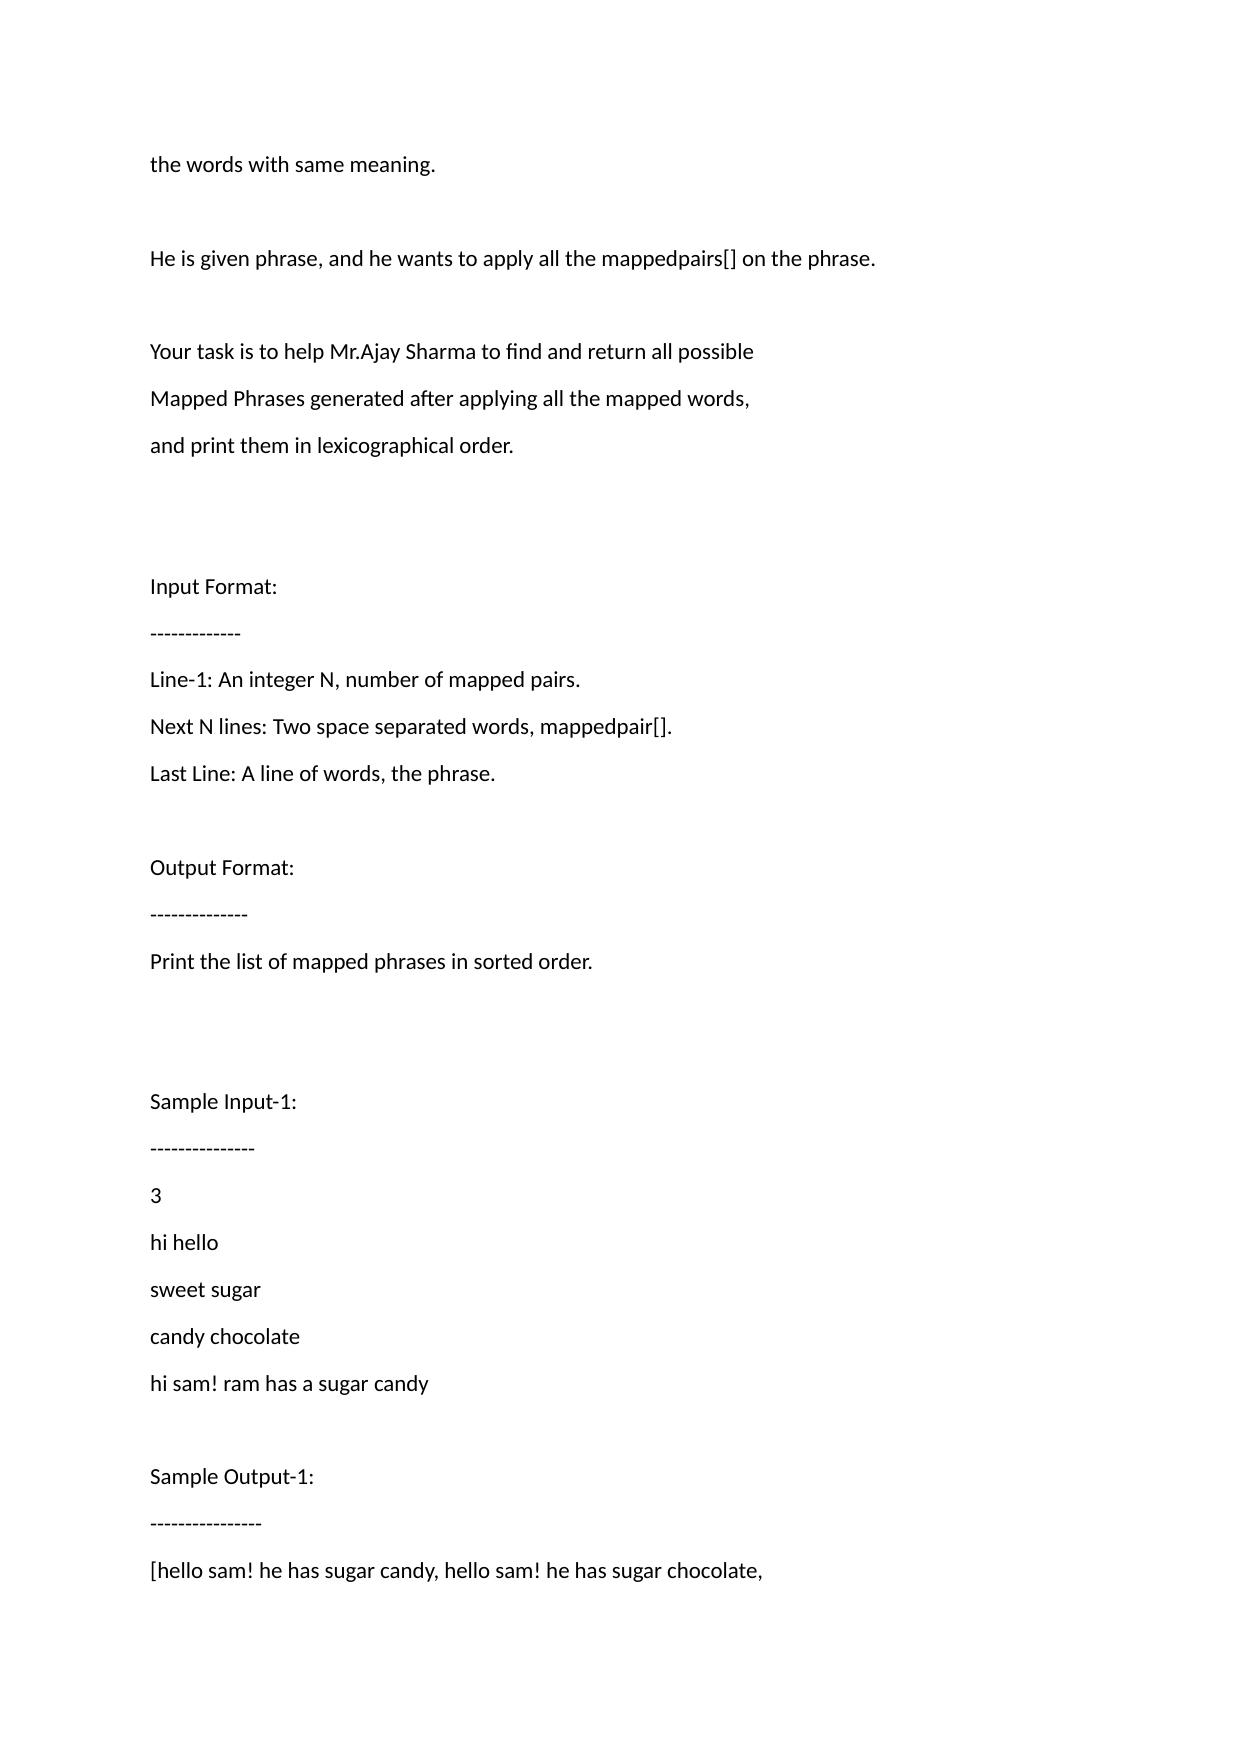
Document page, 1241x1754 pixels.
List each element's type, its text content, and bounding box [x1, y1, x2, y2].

text -------------- [150, 900, 1090, 928]
text Input Format: [150, 572, 1090, 600]
text sweet sugar [150, 1275, 1090, 1303]
text Last Line: A line of words, the phrase. [150, 759, 1090, 787]
text [hello sam! he has sugar candy, hello sam! he has sugar chocolate, [150, 1556, 1090, 1584]
text hi hello [150, 1228, 1090, 1256]
text Sample Input-1: [150, 1087, 1090, 1116]
text He is given phrase, and he wants to apply all the mappedpairs[] on the phrase. [150, 244, 1090, 272]
text Next N lines: Two space separated words, mappedpair[]. [150, 712, 1090, 741]
text and print them in lexicographical order. [150, 431, 1090, 459]
text Output Format: [150, 853, 1090, 881]
text Sample Output-1: [150, 1462, 1090, 1491]
text Print the list of mapped phrases in sorted order. [150, 947, 1090, 975]
text the words with same meaning. [150, 150, 1090, 178]
text Line-1: An integer N, number of mapped pairs. [150, 666, 1090, 694]
text ------------- [150, 619, 1090, 647]
text candy chocolate [150, 1322, 1090, 1350]
text Mapped Phrases generated after applying all the mapped words, [150, 384, 1090, 412]
text hi sam! ram has a sugar candy [150, 1369, 1090, 1397]
text Your task is to help Mr.Ajay Sharma to find and return all possible [150, 337, 1090, 366]
text --------------- [150, 1134, 1090, 1162]
text 3 [150, 1181, 1090, 1209]
text ---------------- [150, 1509, 1090, 1537]
